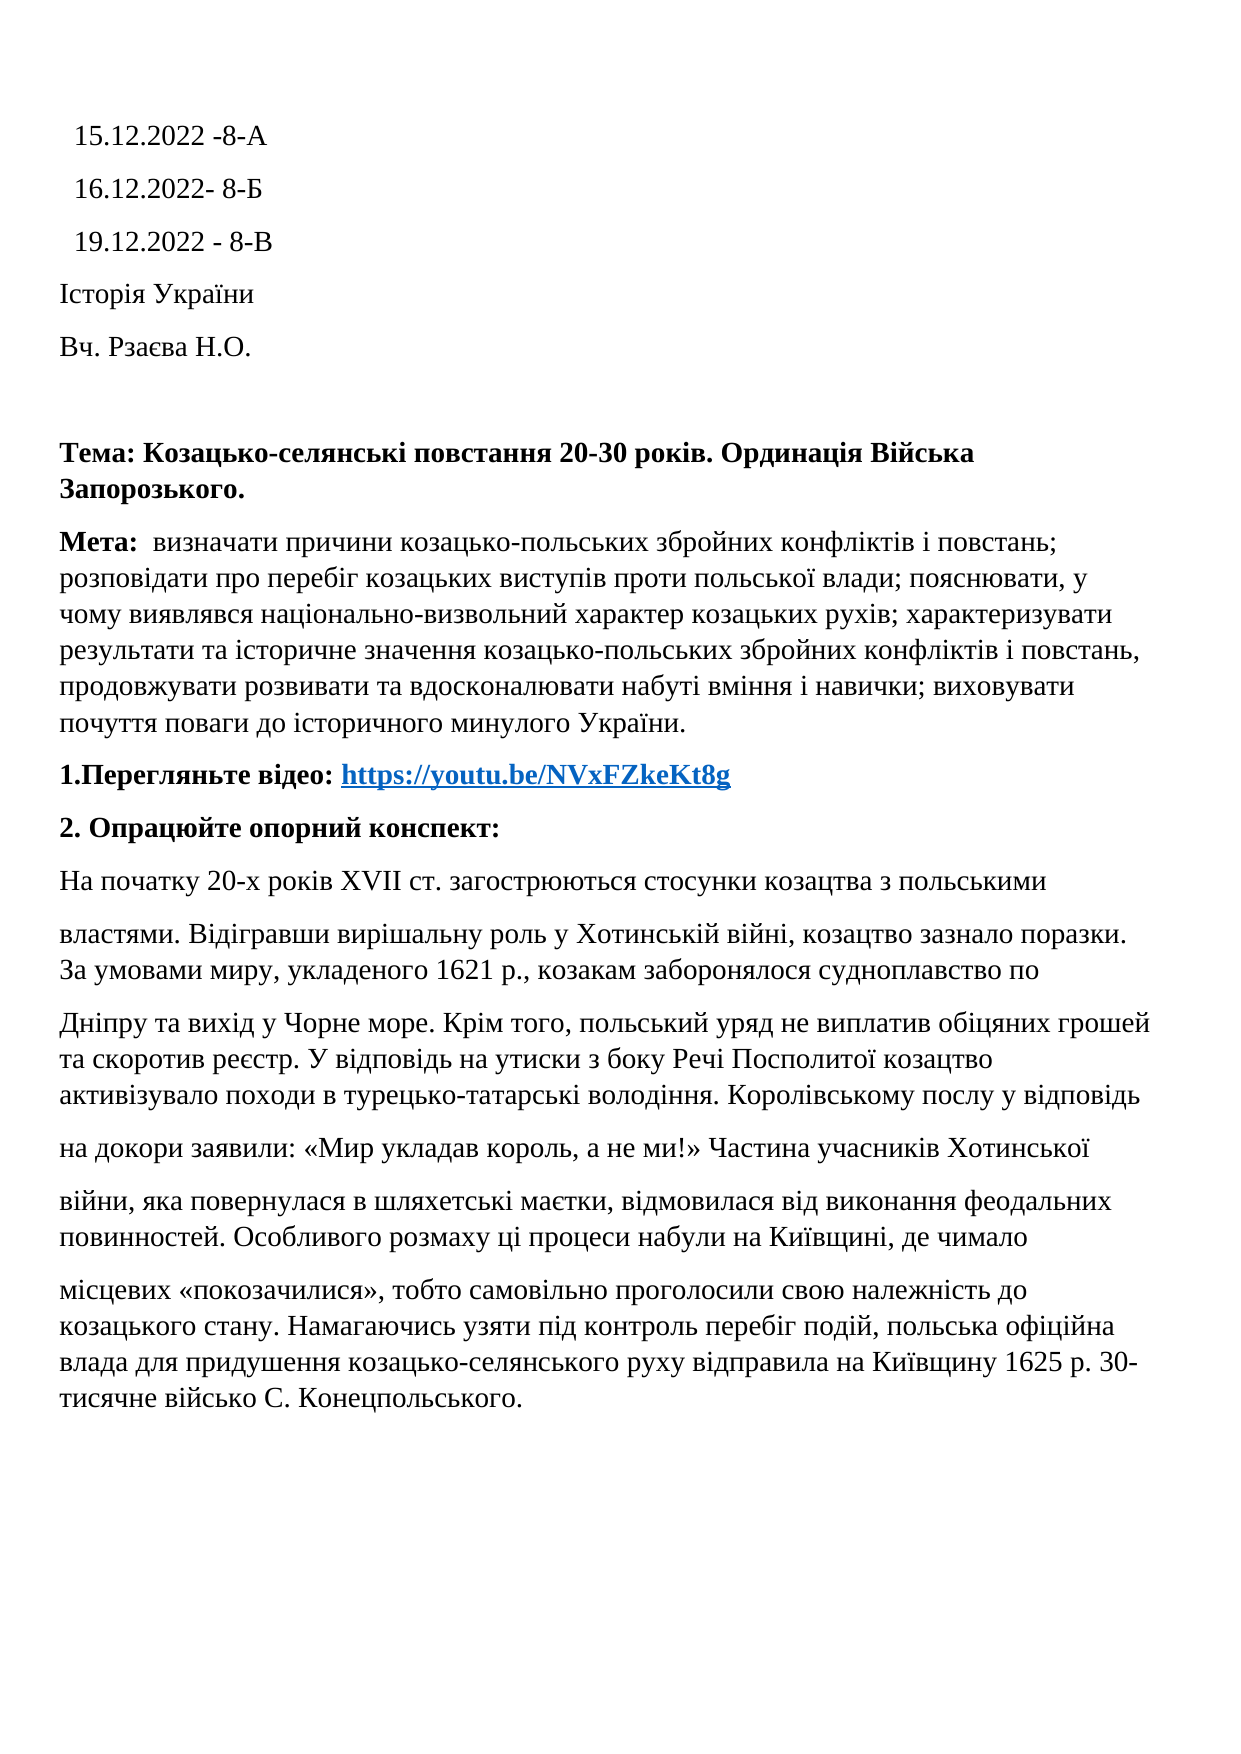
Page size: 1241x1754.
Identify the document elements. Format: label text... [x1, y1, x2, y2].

text на докори заявили: «Мир укладав король, а не ми!» Частина учасників Хотинської [59, 1130, 1152, 1163]
text На початку 20-х років XVII ст. загострюються стосунки козацтва з польськими [59, 863, 1152, 897]
text властями. Відігравши вирішальну роль у Хотинській війні, козацтво зазнало поразки. За умовами миру, укладеного 1621 p., козакам заборонялося судноплавство по [59, 916, 1152, 986]
text 1.Перегляньте відео: https://youtu.be/NVxFZkeKt8g [59, 757, 1152, 791]
text війни, яка повернулася в шляхетські маєтки, відмовилася від виконання феодальних повинностей. Особливого розмаху ці процеси набули на Київщині, де чимало [59, 1183, 1152, 1252]
text Вч. Рзаєва Н.О. [59, 329, 1152, 363]
text 15.12.2022 -8-А [74, 118, 1152, 152]
text місцевих «покозачилися», тобто самовільно проголосили свою належність до козацького стану. Намагаючись узяти під контроль перебіг подій, польська офіційна влада для придушення козацько-селянського руху відправила на Київщину 1625 р. 30-тисячне військо С. Конецпольського. [59, 1272, 1152, 1414]
text 19.12.2022 - 8-В [74, 224, 1152, 257]
text Мета: визначати причини козацько-польських збройних конфліктів і повстань; розповідати про перебіг козацьких виступів проти польської влади; пояснювати, у чому виявлявся національно-визвольний характер козацьких рухів; характеризувати результати та історичне значення козацько-польських збройних конфліктів і повстань, продовжувати розвивати та вдосконалювати набуті вміння і навички; виховувати почуття поваги до історичного минулого України. [59, 524, 1152, 738]
text 2. Опрацюйте опорний конспект: [59, 810, 1152, 844]
text Історія України [59, 277, 1152, 310]
text Дніпру та вихід у Чорне море. Крім того, польський уряд не виплатив обіцяних грошей та скоротив реєстр. У відповідь на утиски з боку Речі Посполитої козацтво активізувало походи в турецько-татарські володіння. Королівському послу у відповідь [59, 1005, 1152, 1111]
text Тема: Козацько-селянські повстання 20-30 років. Ординація Війська Запорозького. [59, 435, 1152, 505]
text 16.12.2022- 8-Б [74, 171, 1152, 204]
